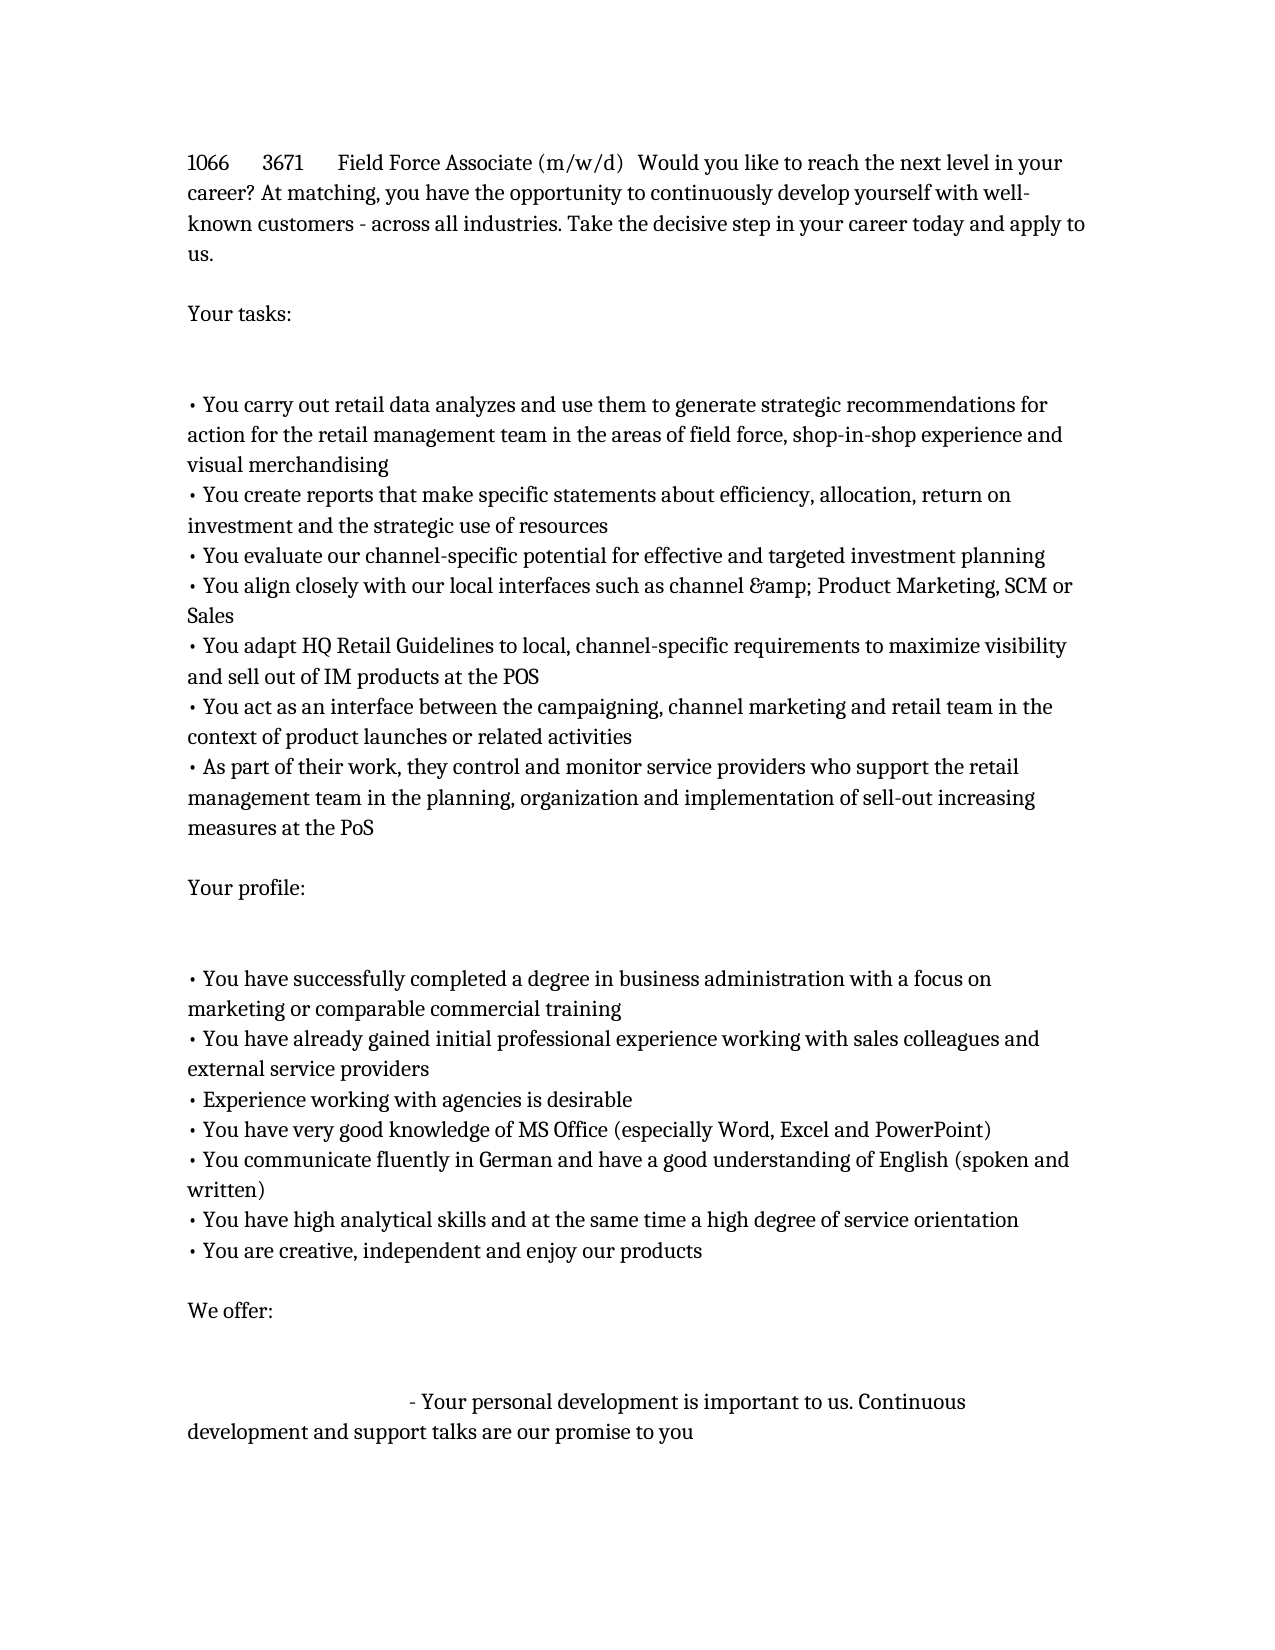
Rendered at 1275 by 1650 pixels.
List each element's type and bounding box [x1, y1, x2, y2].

text [187, 150, 1087, 1475]
